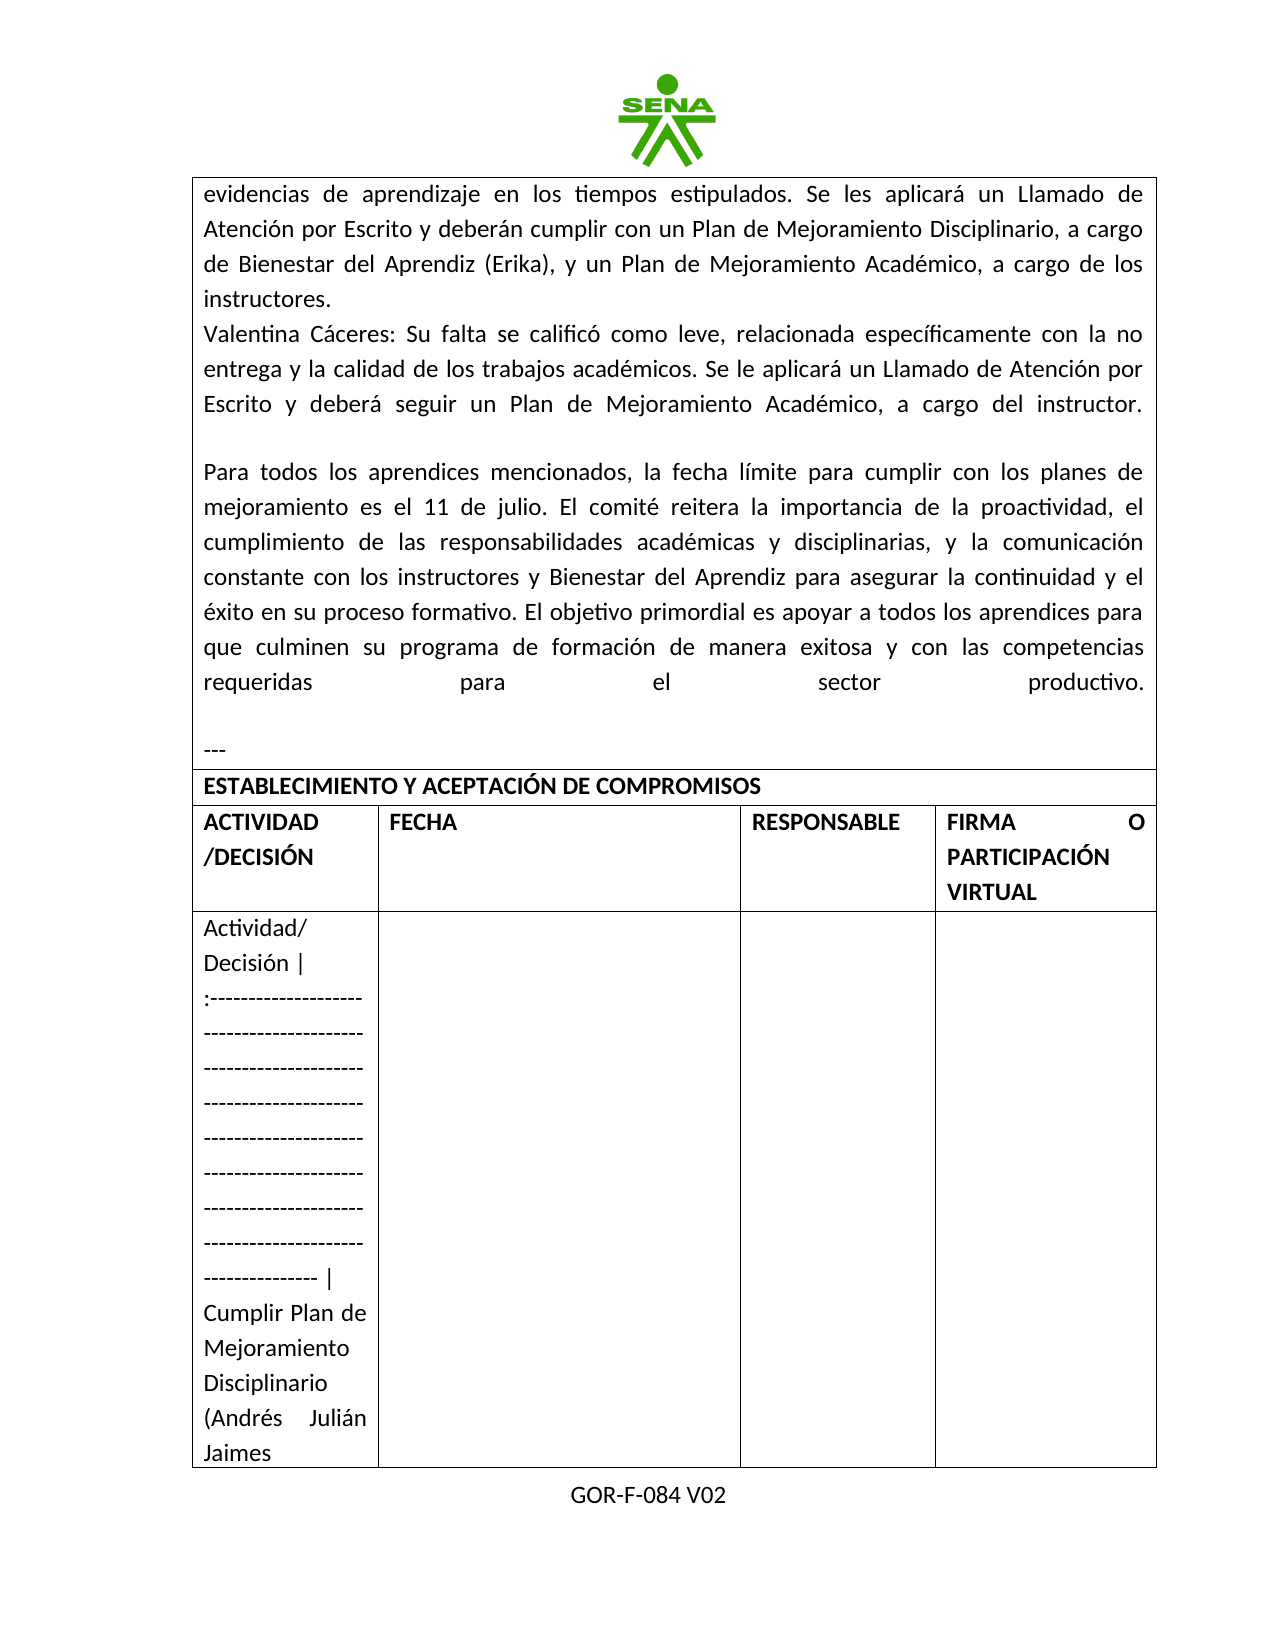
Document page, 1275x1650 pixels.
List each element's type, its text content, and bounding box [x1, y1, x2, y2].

table_cell ACTIVIDAD /DECISIÓN [193, 806, 378, 911]
table_cell [741, 912, 935, 1467]
table_cell [936, 912, 1156, 1467]
picture [618, 74, 716, 167]
table_cell RESPONSABLE [741, 806, 935, 911]
table_cell [379, 912, 740, 1467]
table_cell ESTABLECIMIENTO Y ACEPTACIÓN DE COMPROMISOS [193, 770, 1156, 805]
table_cell FIRMA O PARTICIPACIÓN VIRTUAL [936, 806, 1156, 911]
table_cell FECHA [379, 806, 740, 911]
